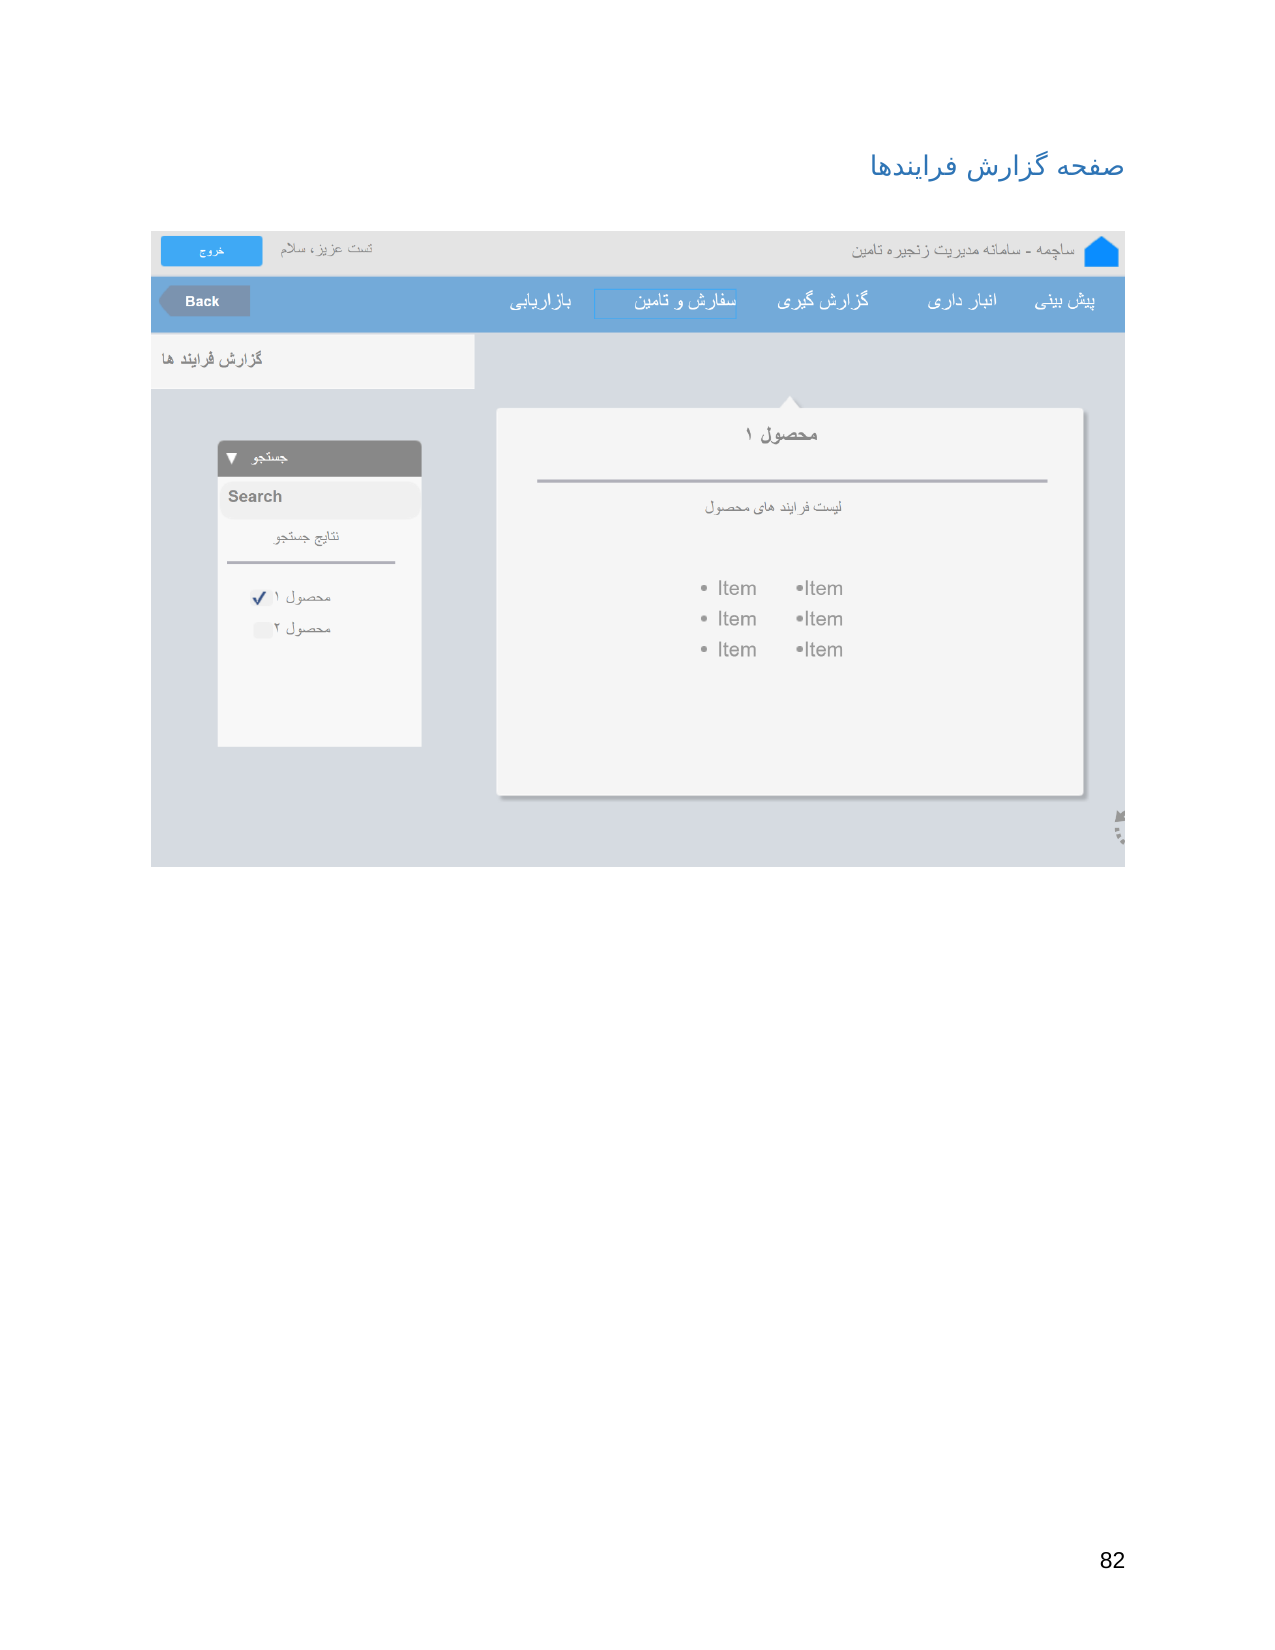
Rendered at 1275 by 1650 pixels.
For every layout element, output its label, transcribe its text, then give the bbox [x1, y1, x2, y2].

subtitle صفحه گزارش فرایندها [150, 150, 1125, 182]
picture [151, 231, 1125, 867]
